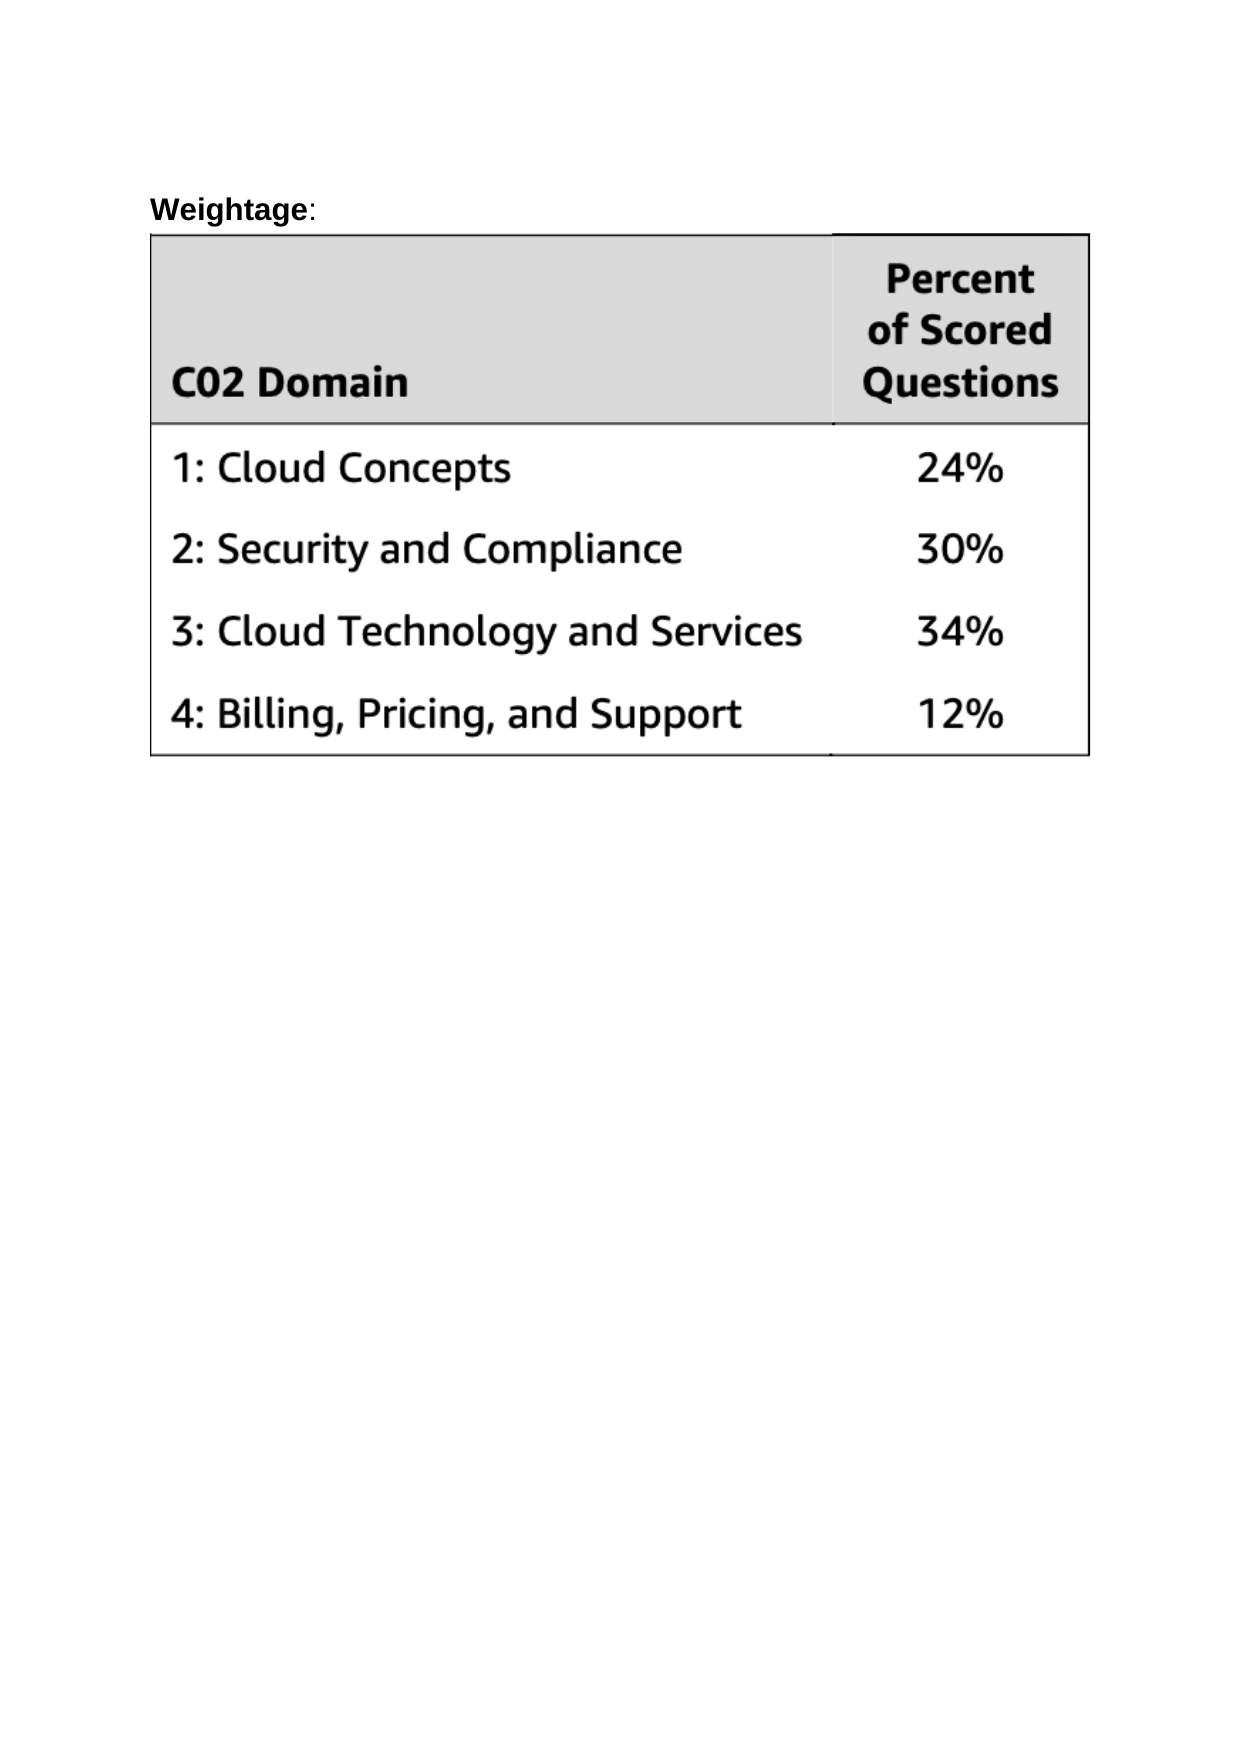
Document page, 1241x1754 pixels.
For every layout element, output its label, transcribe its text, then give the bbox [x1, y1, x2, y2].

text Weightage: [150, 150, 1090, 227]
picture [150, 232, 1091, 758]
